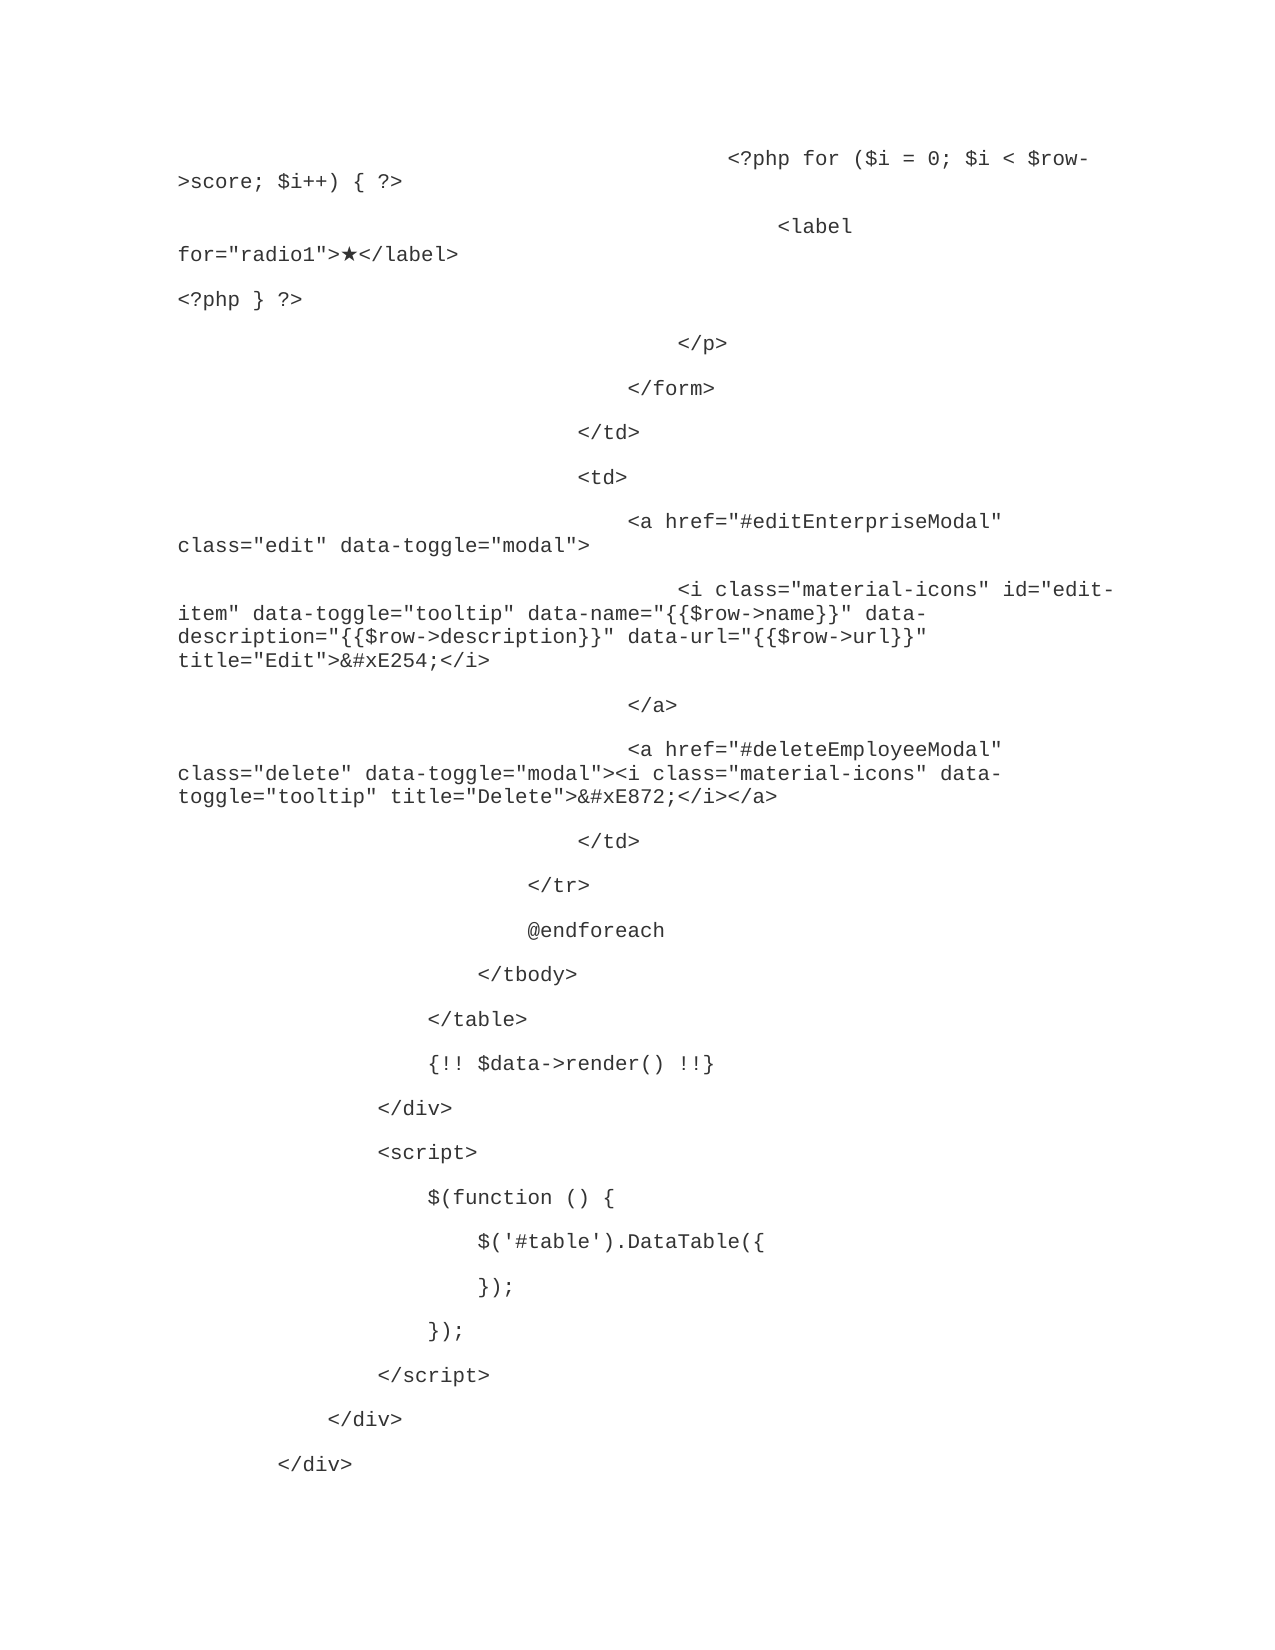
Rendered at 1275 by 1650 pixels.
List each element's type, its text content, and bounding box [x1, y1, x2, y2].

text $('#table').DataTable({ [177, 1231, 1137, 1255]
text </form> [177, 378, 1137, 401]
text </tbody> [177, 964, 1137, 988]
text </a> [177, 695, 1137, 718]
text <a href="#deleteEmployeeModal" class="delete" data-toggle="modal"><i class="material-icons" data-toggle="tooltip" title="Delete">&#xE872;</i></a> [177, 739, 1137, 810]
text @endforeach [177, 920, 1137, 943]
text <?php for ($i = 0; $i < $row->score; $i++) { ?> [177, 148, 1137, 195]
text <td> [177, 467, 1137, 490]
text }); [177, 1276, 1137, 1299]
text <label for="radio1">★</label> [177, 216, 1137, 268]
text </tr> [177, 875, 1137, 899]
text </div> [177, 1098, 1137, 1121]
text </td> [177, 831, 1137, 854]
text $(function () { [177, 1187, 1137, 1210]
text </div> [177, 1454, 1137, 1477]
text </td> [177, 422, 1137, 446]
text <i class="material-icons" id="edit-item" data-toggle="tooltip" data-name="{{$row->name}}" data-description="{{$row->description}}" data-url="{{$row->url}}" title="Edit">&#xE254;</i> [177, 579, 1137, 674]
text </p> [177, 333, 1137, 357]
text <?php } ?> [177, 289, 1137, 312]
text <a href="#editEnterpriseModal" class="edit" data-toggle="modal"> [177, 511, 1137, 558]
text {!! $data->render() !!} [177, 1053, 1137, 1077]
text <script> [177, 1142, 1137, 1166]
text </table> [177, 1009, 1137, 1032]
text </script> [177, 1365, 1137, 1388]
text }); [177, 1320, 1137, 1344]
text </div> [177, 1409, 1137, 1433]
